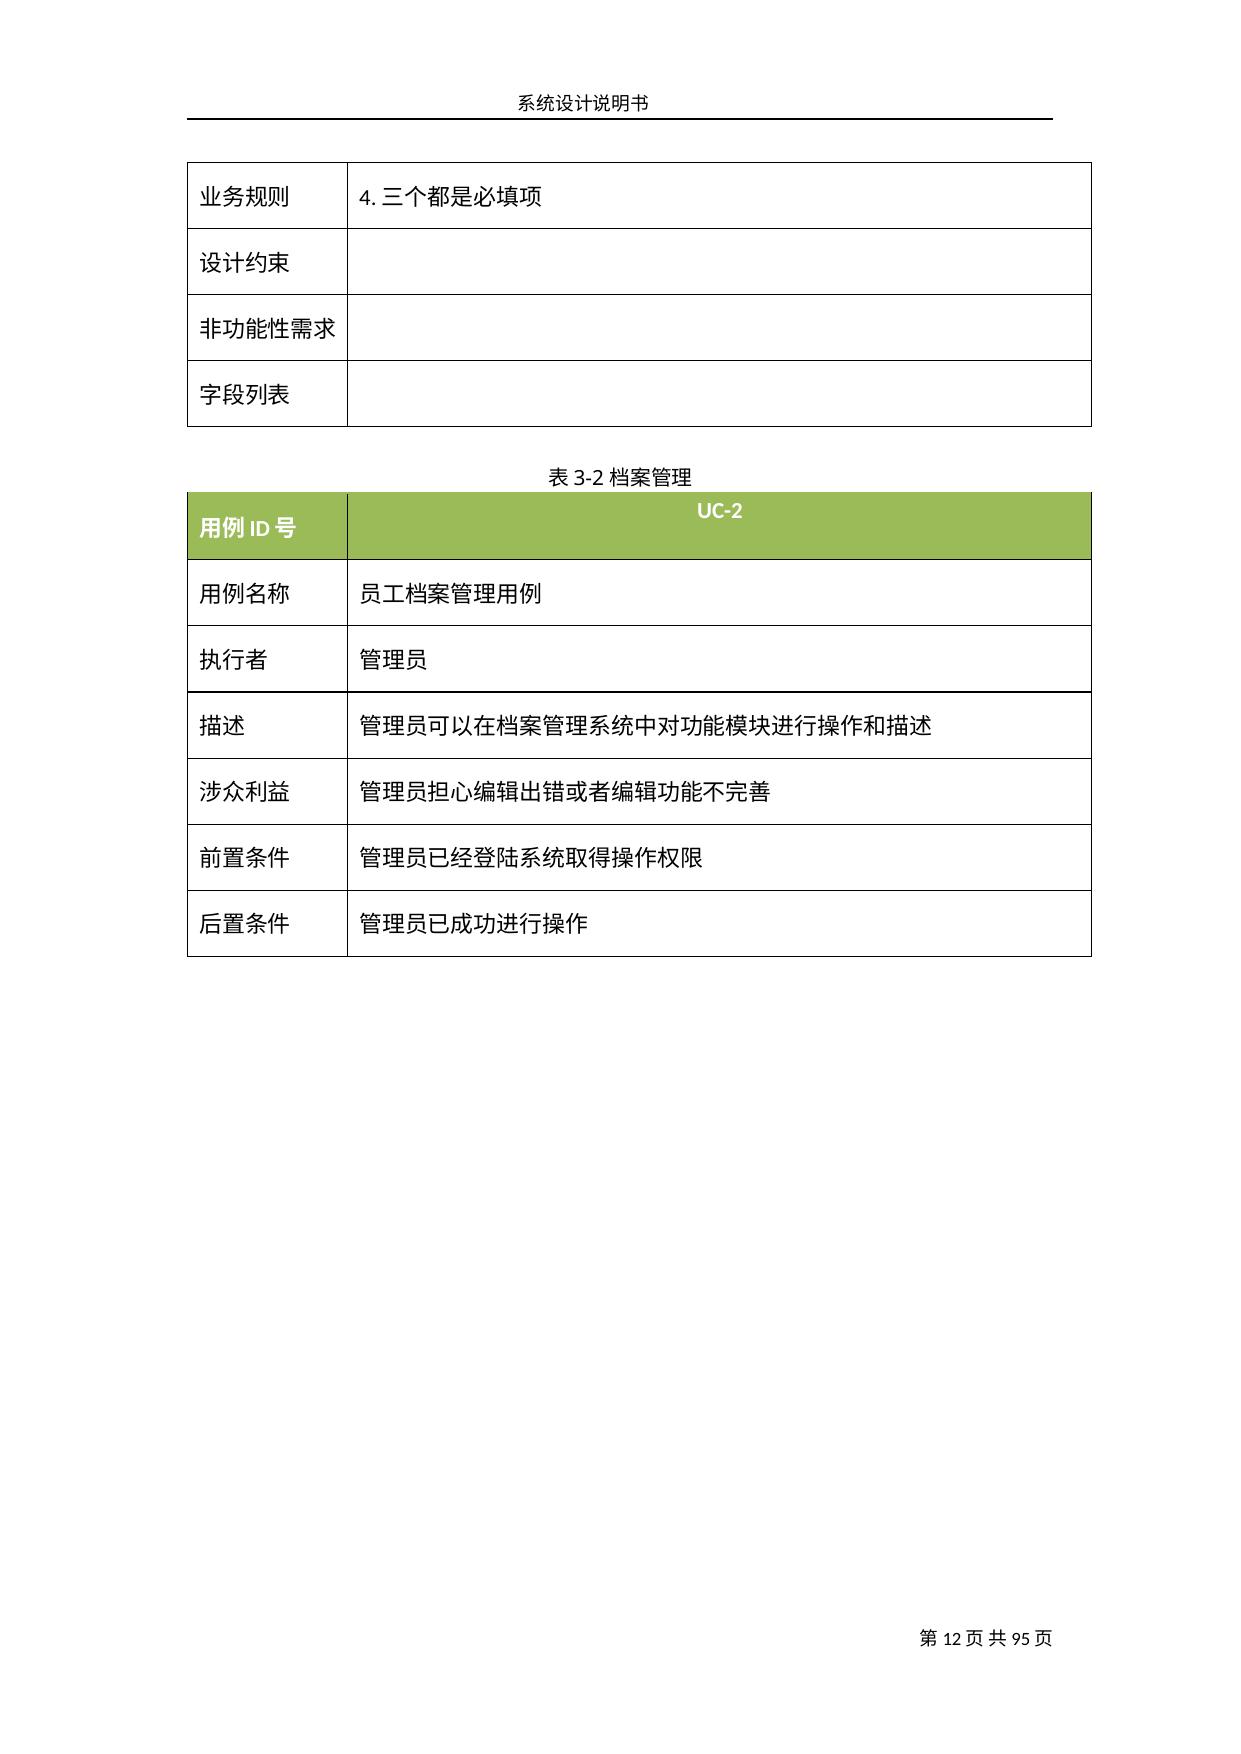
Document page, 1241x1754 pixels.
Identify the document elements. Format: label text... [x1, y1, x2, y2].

table_cell 字段列表 [188, 361, 347, 426]
table_cell [348, 295, 1091, 360]
table_cell 描述 [188, 693, 347, 757]
table_cell 设计约束 [188, 229, 347, 294]
table_cell 管理员担心编辑出错或者编辑功能不完善 [348, 759, 1091, 823]
table_cell 管理员可以在档案管理系统中对功能模块进行操作和描述 [348, 693, 1091, 757]
table_cell 员工档案管理用例 [348, 560, 1091, 625]
table_header UC-2 [348, 494, 1091, 559]
table_cell [348, 229, 1091, 294]
table_cell 管理员已经登陆系统取得操作权限 [348, 825, 1091, 889]
table_cell 管理员已成功进行操作 [348, 891, 1091, 956]
table_cell [348, 361, 1091, 426]
table_cell 业务规则 [188, 163, 347, 228]
table_cell 后置条件 [188, 891, 347, 956]
table_cell 执行者 [188, 626, 347, 691]
table_cell 管理员 [348, 626, 1091, 691]
text 表 3-2 档案管理 [187, 460, 1053, 492]
table_cell 涉众利益 [188, 759, 347, 823]
table_cell 前置条件 [188, 825, 347, 889]
table_header 用例ID号 [188, 494, 347, 559]
table_cell 非功能性需求 [188, 295, 347, 360]
table_cell 用例名称 [188, 560, 347, 625]
table_cell 4. 三个都是必填项 [348, 163, 1091, 228]
